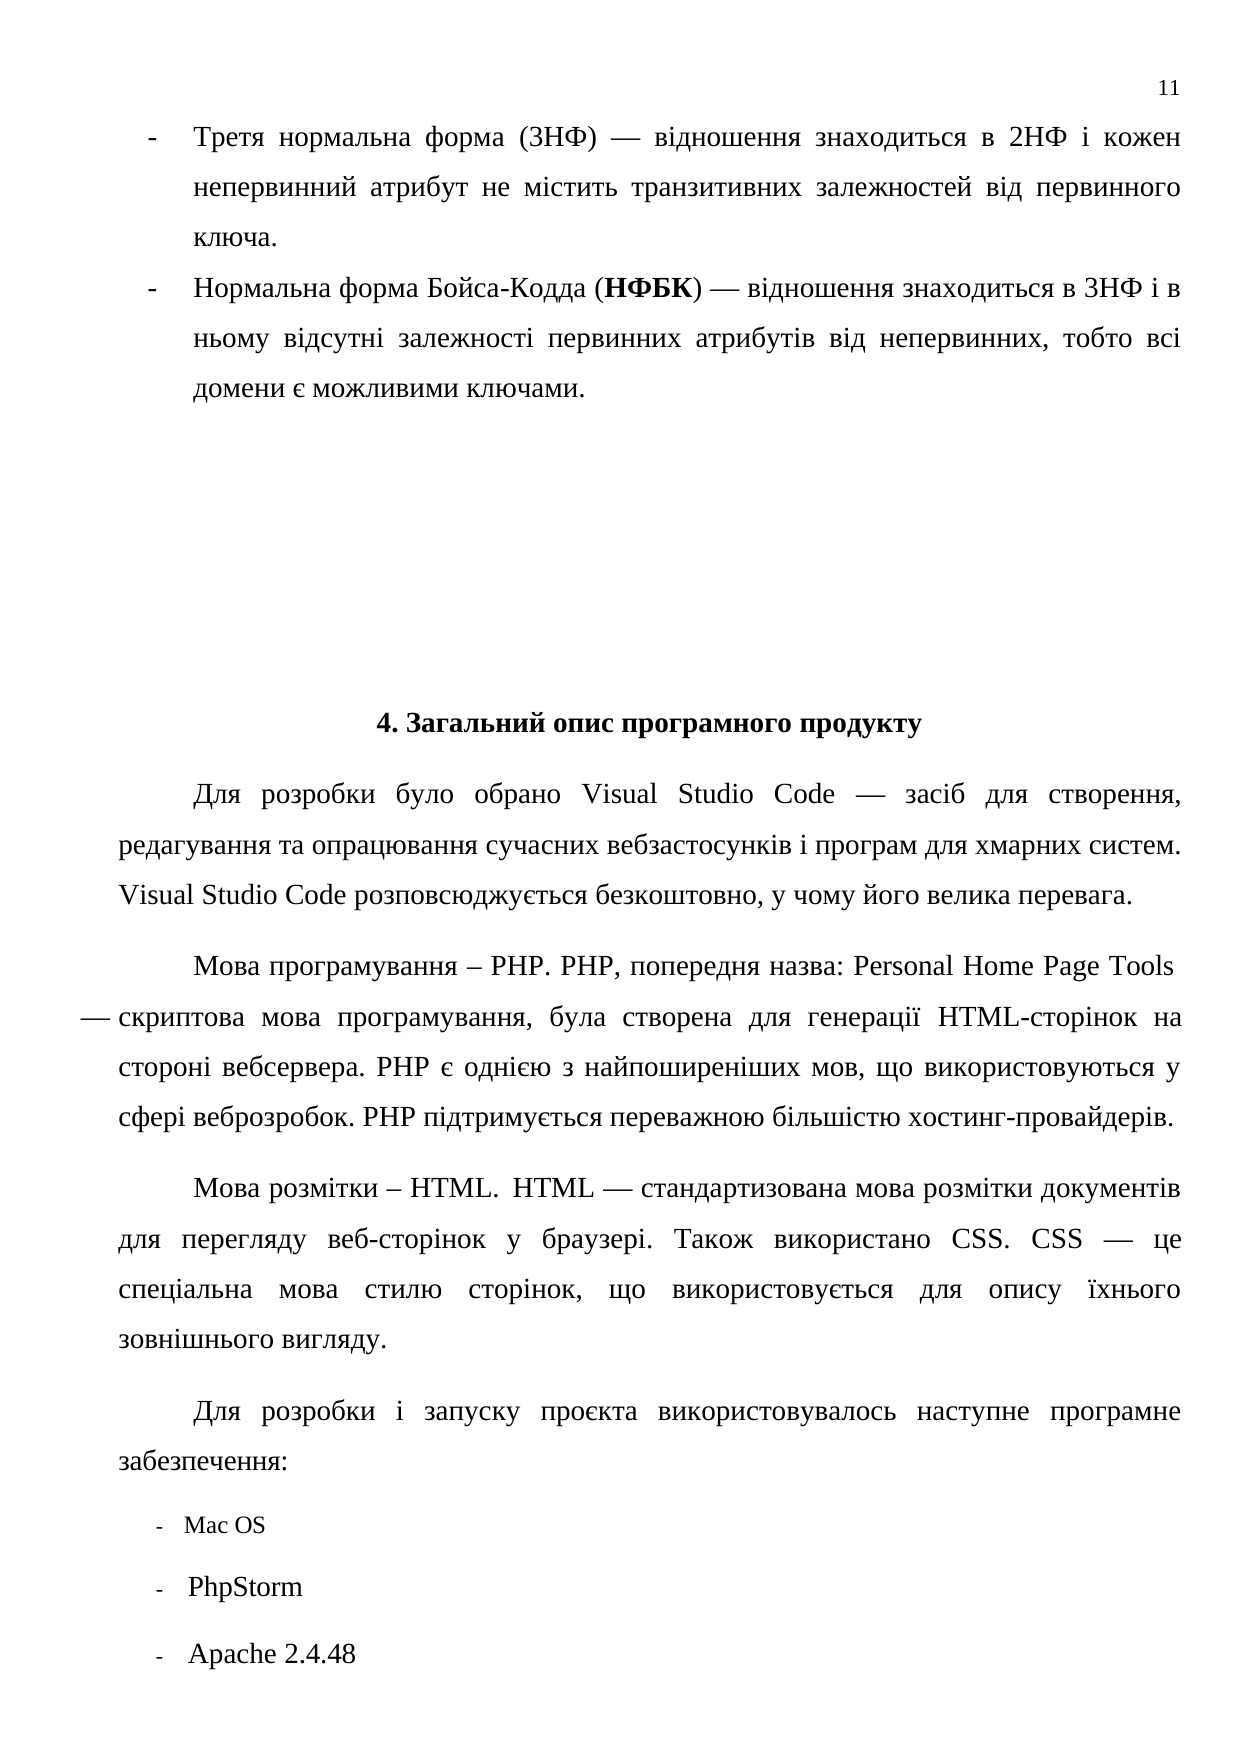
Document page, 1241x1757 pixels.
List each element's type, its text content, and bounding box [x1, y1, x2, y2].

list PhpStorm [156, 1570, 1192, 1603]
list Третя нормальна форма (3НФ) — відношення знаходиться в 2НФ і кожен непервинний атрибут не містить транзитивних залежностей від первинного ключа. [147, 119, 1182, 253]
list Загальний опис програмного продукту [376, 706, 1192, 739]
text Для розробки і запуску проєкта використовувалось наступне програмне забезпечення: [118, 1393, 1182, 1477]
list скриптова мова програмування, була створена для генерації HTML-сторінок на стороні вебсервера. PHP є однією з найпоширеніших мов, що використовуються у сфері веброзробок. PHP підтримується переважною більшістю хостинг-провайдерів. [81, 999, 1182, 1133]
list Нормальна форма Бойса-Кодда (НФБК) — відношення знаходиться в 3НФ і в ньому відсутні залежності первинних атрибутів від непервинних, тобто всі домени є можливими ключами. [147, 270, 1182, 404]
text Для розробки було обрано Visual Studio Code — засіб для створення, редагування та опрацювання сучасних вебзастосунків і програм для хмарних систем. Visual Studio Code розповсюджується безкоштовно, у чому його велика перевага. [118, 777, 1182, 911]
text Мова розмітки – HTML. HTML — стандартизована мова розмітки документів для перегляду веб-сторінок у браузері. Також використано CSS. CSS — це спеціальна мова стилю сторінок, що використовується для опису їхнього зовнішнього вигляду. [118, 1171, 1182, 1355]
list Apache 2.4.48 [156, 1637, 1192, 1670]
text Мова програмування – PHP. PHP, попередня назва: Personal Home Page Tools [193, 948, 1192, 982]
list Mac OS [156, 1510, 1192, 1538]
